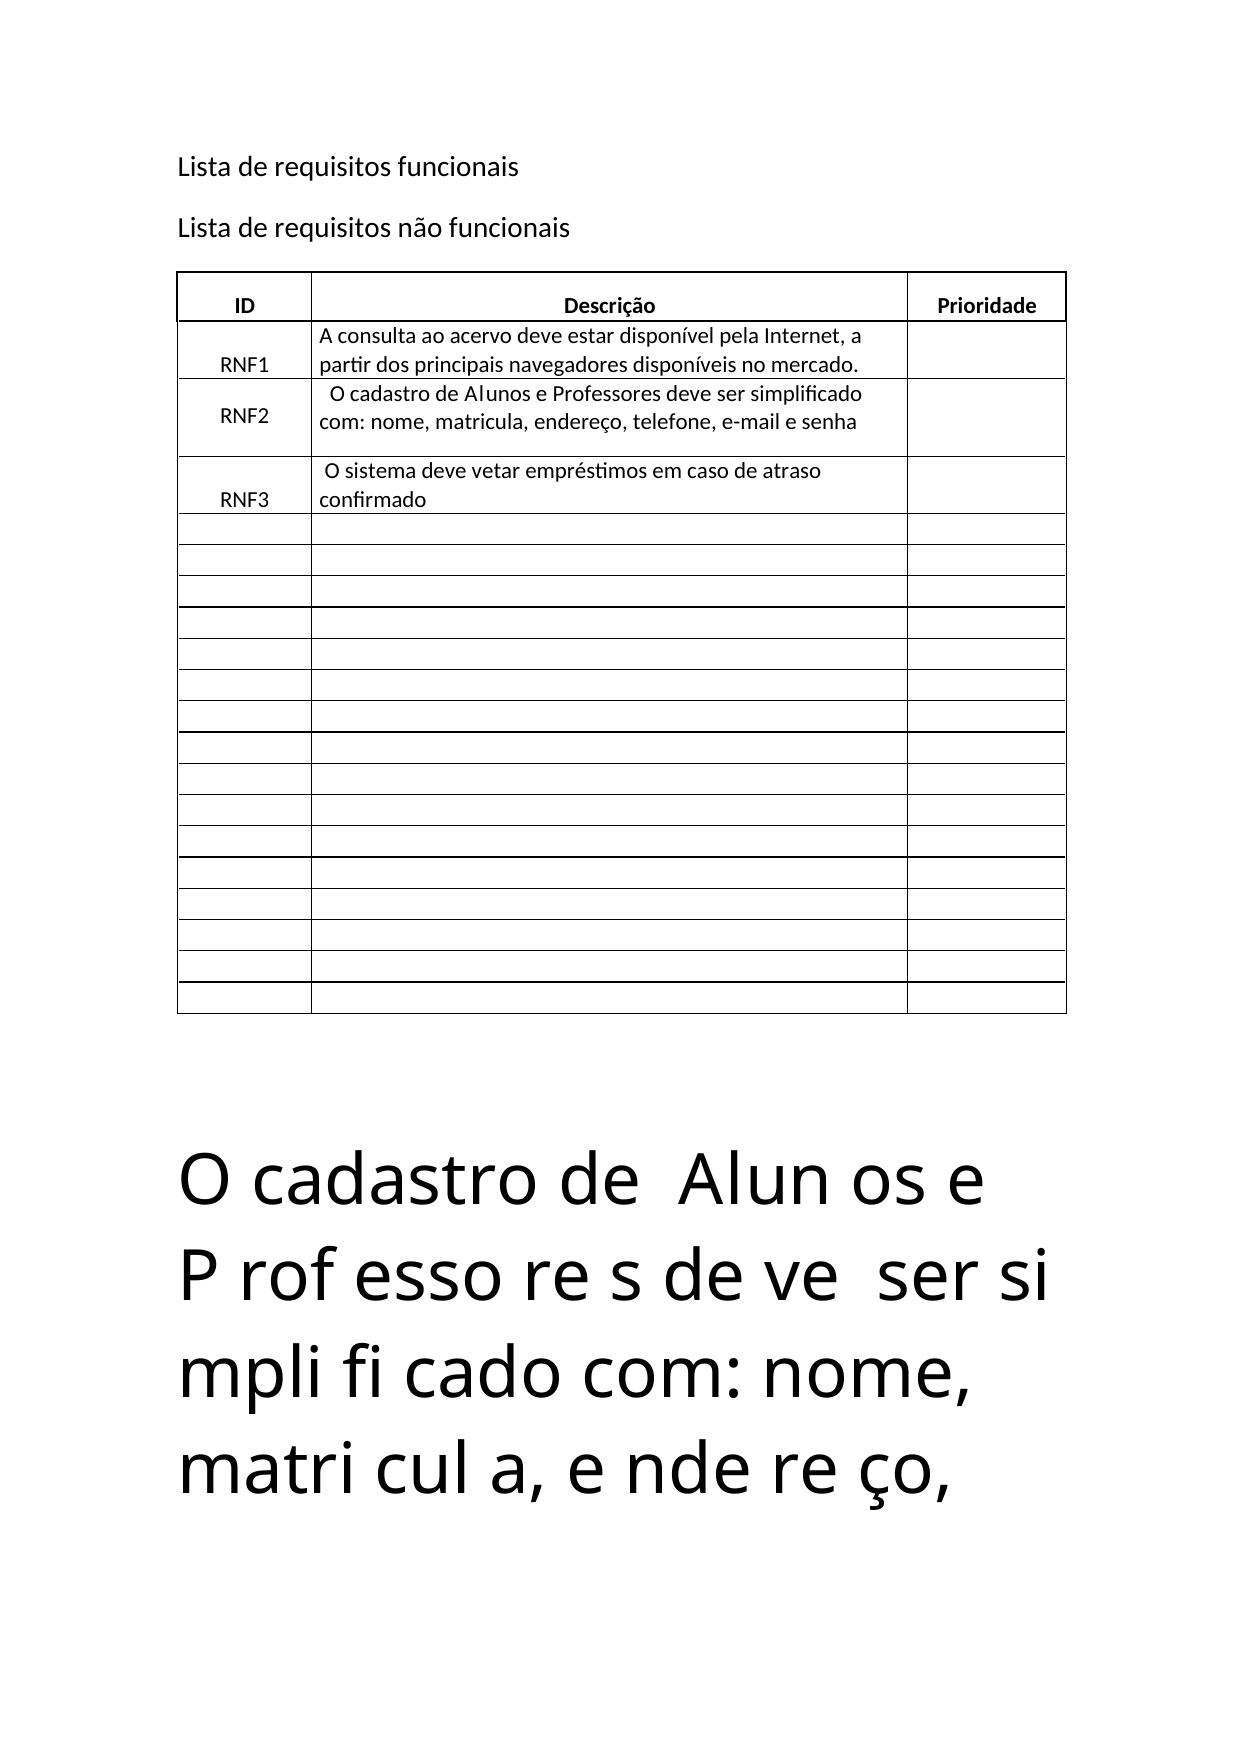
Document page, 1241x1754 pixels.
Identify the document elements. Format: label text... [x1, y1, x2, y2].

table_cell [312, 639, 907, 669]
table_cell O cadastro de Alunos e Professores deve ser simplificado com: nome, matricula, endereço, telefone, e-mail e senha [312, 379, 907, 456]
table_header Descrição [312, 273, 907, 319]
table_cell [178, 920, 311, 950]
table_cell [178, 732, 311, 763]
table_cell [178, 701, 311, 731]
table_cell [908, 606, 1066, 638]
table_cell [908, 763, 1066, 794]
table_cell [908, 700, 1066, 731]
table_cell [178, 639, 311, 669]
table_header Prioridade [908, 273, 1065, 319]
table_cell O sistema deve vetar empréstimos em caso de atraso confirmado [312, 457, 907, 513]
table_cell [908, 322, 1066, 378]
table_cell [312, 701, 907, 731]
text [177, 1128, 1063, 1514]
table_cell [908, 981, 1066, 1013]
table_cell [908, 456, 1066, 513]
table_cell [908, 825, 1066, 856]
text Lista de requisitos funcionais [177, 148, 1063, 183]
table_cell [178, 826, 311, 856]
table_cell [908, 638, 1066, 669]
table_cell [178, 857, 311, 888]
table_cell [908, 378, 1066, 456]
table_cell [908, 888, 1066, 919]
table_cell [178, 576, 311, 606]
table_cell [312, 576, 907, 606]
table_cell RNF2 [178, 379, 311, 456]
table_cell A consulta ao acervo deve estar disponível pela Internet, a partir dos principais navegadores disponíveis no mercado. [312, 322, 907, 378]
table_cell [908, 513, 1066, 544]
table_cell [908, 950, 1066, 981]
table_cell [908, 731, 1066, 763]
table_cell [908, 794, 1066, 825]
table_cell [178, 951, 311, 981]
table_cell [312, 733, 907, 763]
table_cell [908, 856, 1066, 888]
table_cell [178, 795, 311, 825]
text Lista de requisitos não funcionais [177, 209, 1063, 245]
table_cell [312, 889, 907, 919]
table_cell [178, 670, 311, 700]
table_cell [908, 544, 1066, 575]
table_cell [178, 545, 311, 575]
table_cell [312, 920, 907, 950]
table_cell [312, 764, 907, 794]
table_cell [312, 795, 907, 825]
table_cell [312, 545, 907, 575]
table_cell RNF1 [178, 321, 311, 378]
table_cell [312, 826, 907, 856]
table_cell [178, 889, 311, 919]
table_cell [178, 982, 311, 1013]
table_cell [312, 514, 907, 544]
table_cell [178, 514, 311, 544]
table_cell [312, 670, 907, 700]
table_header ID [178, 273, 311, 319]
table_cell [908, 669, 1066, 700]
table_cell [312, 858, 907, 888]
table_cell [312, 608, 907, 638]
table_cell [178, 607, 311, 638]
table_cell [178, 764, 311, 794]
table_cell [312, 951, 907, 981]
table_cell [312, 983, 907, 1013]
table_cell RNF3 [178, 457, 311, 513]
table_cell [908, 575, 1066, 606]
table_cell [908, 919, 1066, 950]
